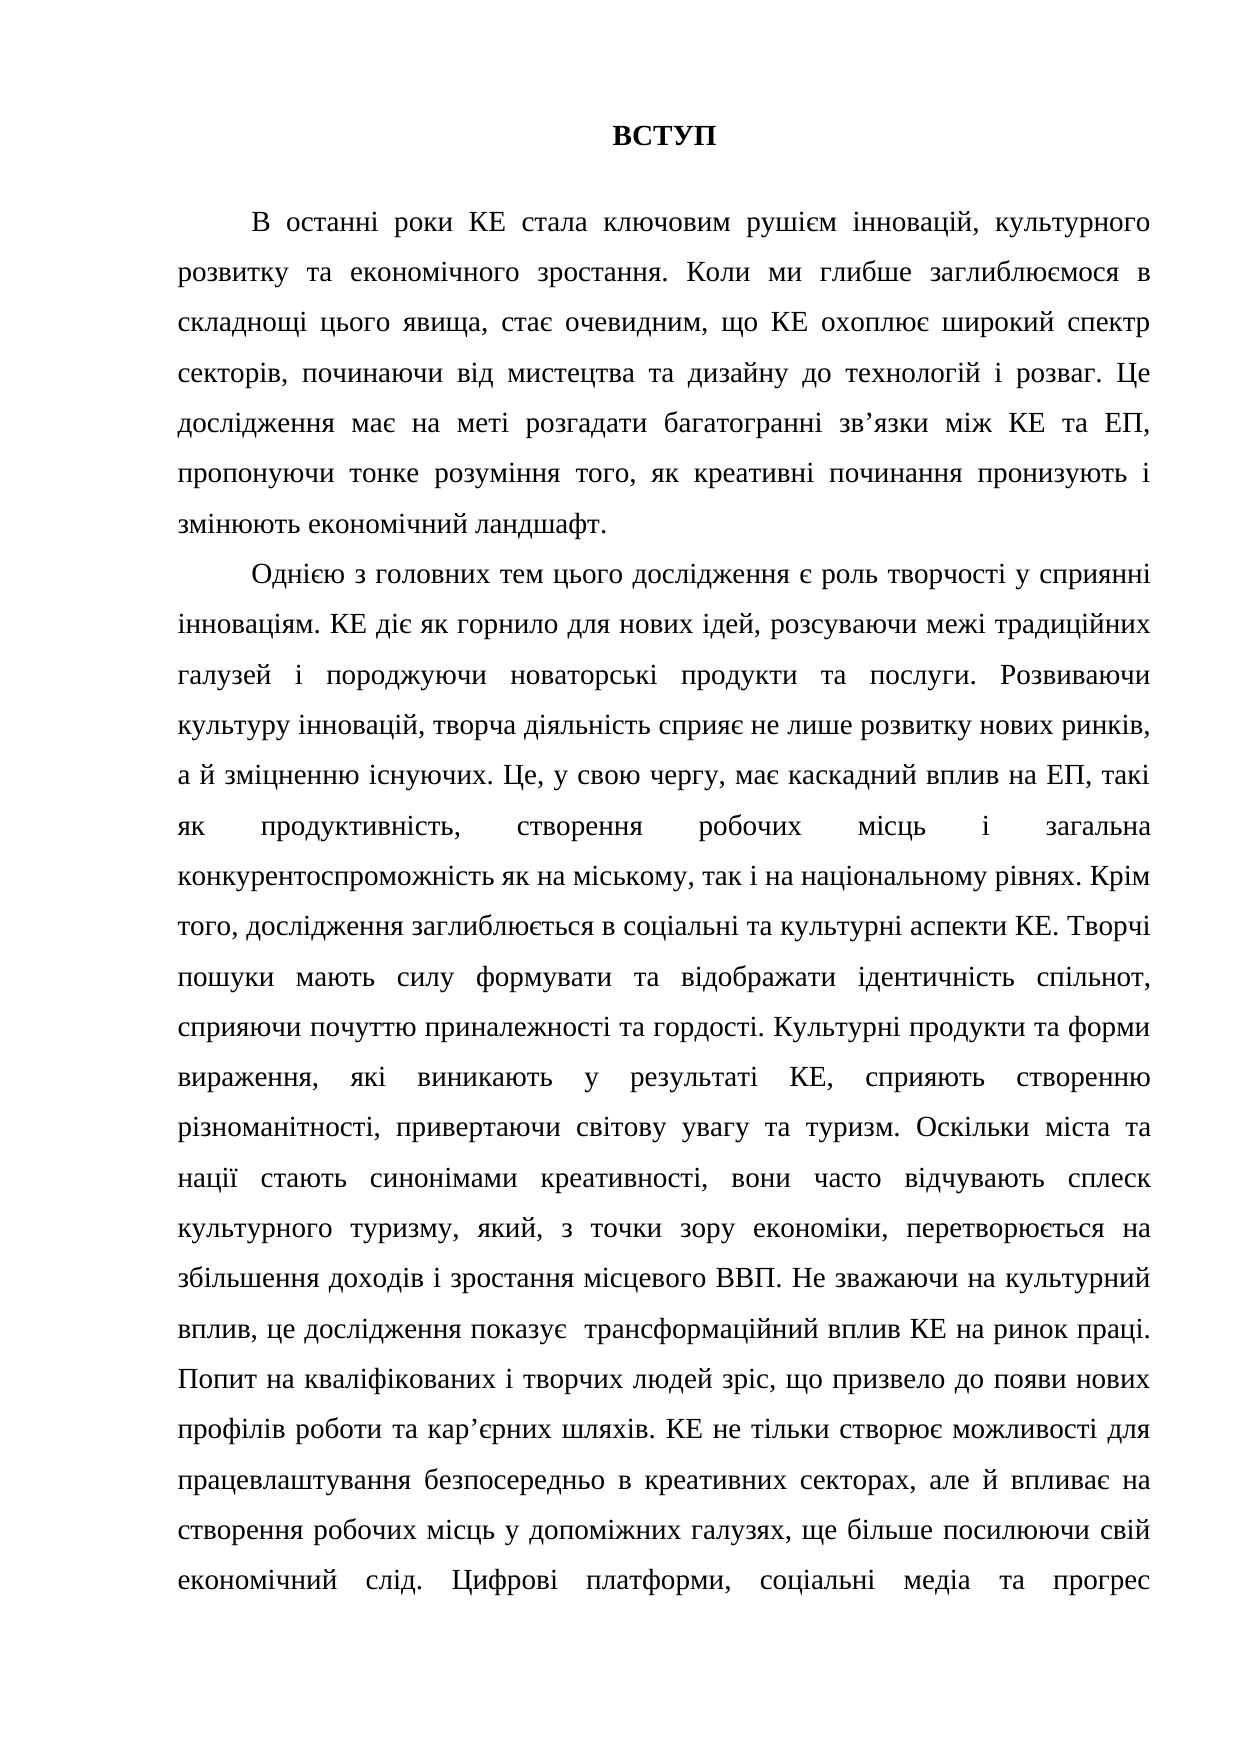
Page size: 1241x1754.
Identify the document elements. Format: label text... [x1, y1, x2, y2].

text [177, 556, 1152, 1596]
text В останні роки КЕ стала ключовим рушієм інновацій, культурного розвитку та економічного зростання. Коли ми глибше заглиблюємося в складнощі цього явища, стає очевидним, що КЕ охоплює широкий спектр секторів, починаючи від мистецтва та дизайну до технологій і розваг. Це дослідження має на меті розгадати багатогранні зв’язки між КЕ та ЕП, пропонуючи тонке розуміння того, як креативні починання пронизують і змінюють економічний ландшафт. [177, 204, 1152, 539]
text ВСТУП [177, 118, 1152, 152]
